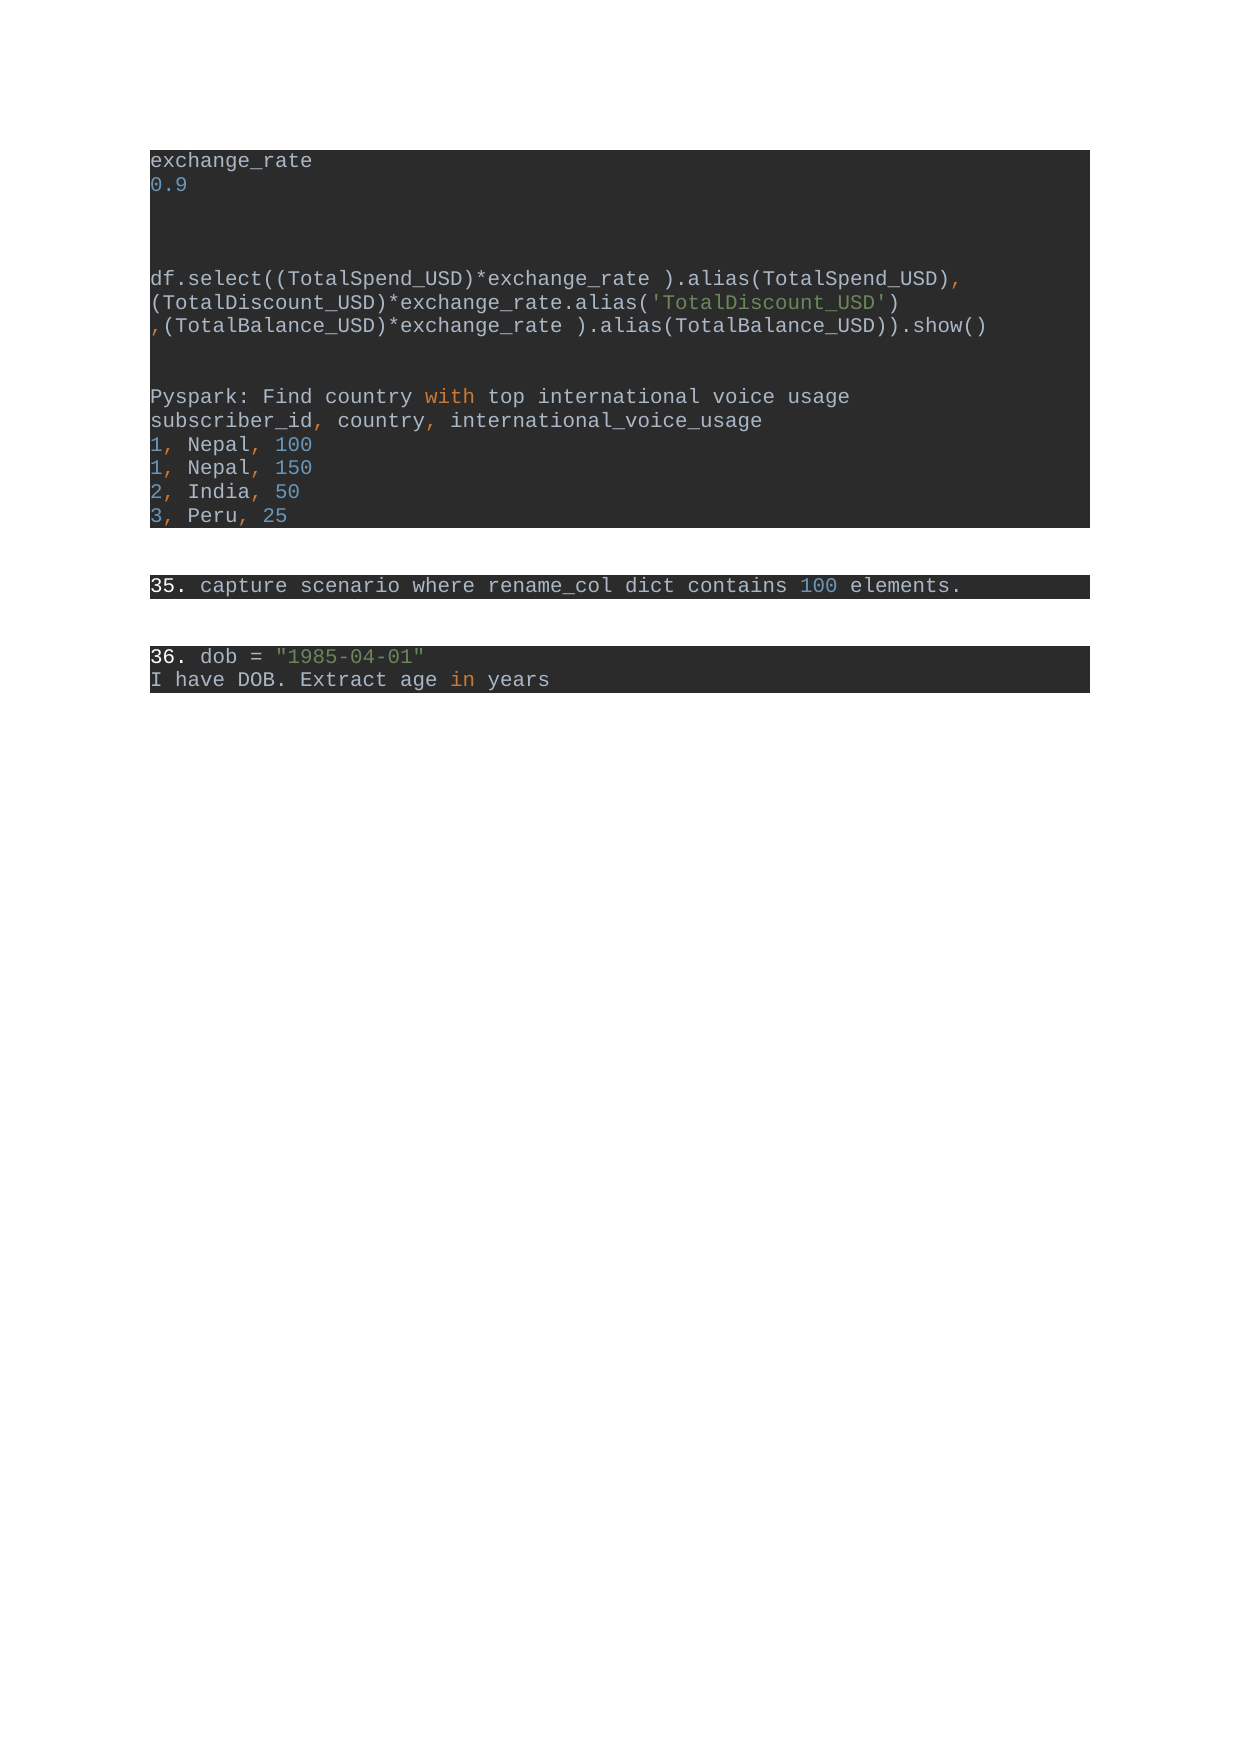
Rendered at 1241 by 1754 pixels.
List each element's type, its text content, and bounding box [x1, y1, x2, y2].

text 35. capture scenario where rename_col dict contains 100 elements. [150, 575, 1090, 599]
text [150, 150, 1090, 528]
text 36. dob = "1985-04-01" I have DOB. Extract age in years [150, 646, 1090, 693]
